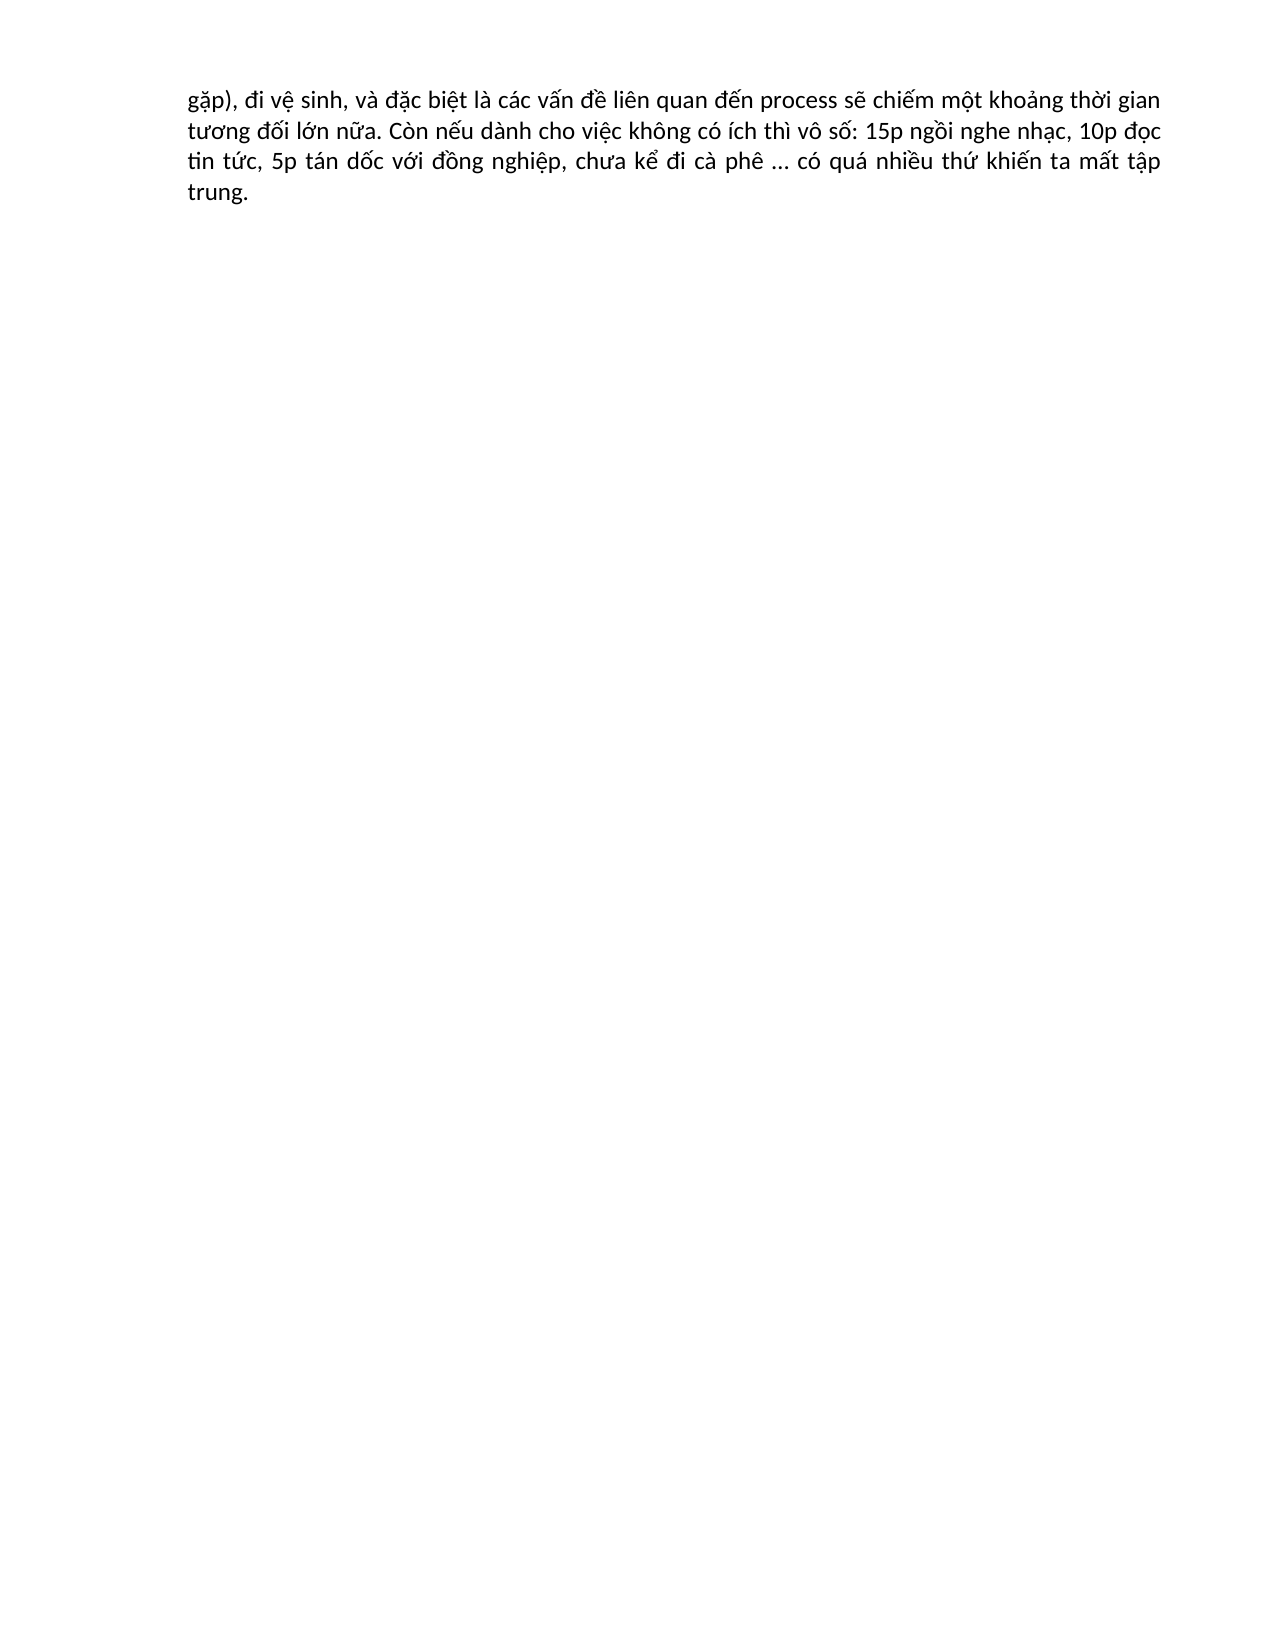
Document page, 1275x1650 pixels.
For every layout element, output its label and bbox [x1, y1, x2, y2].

list [187, 84, 1162, 206]
